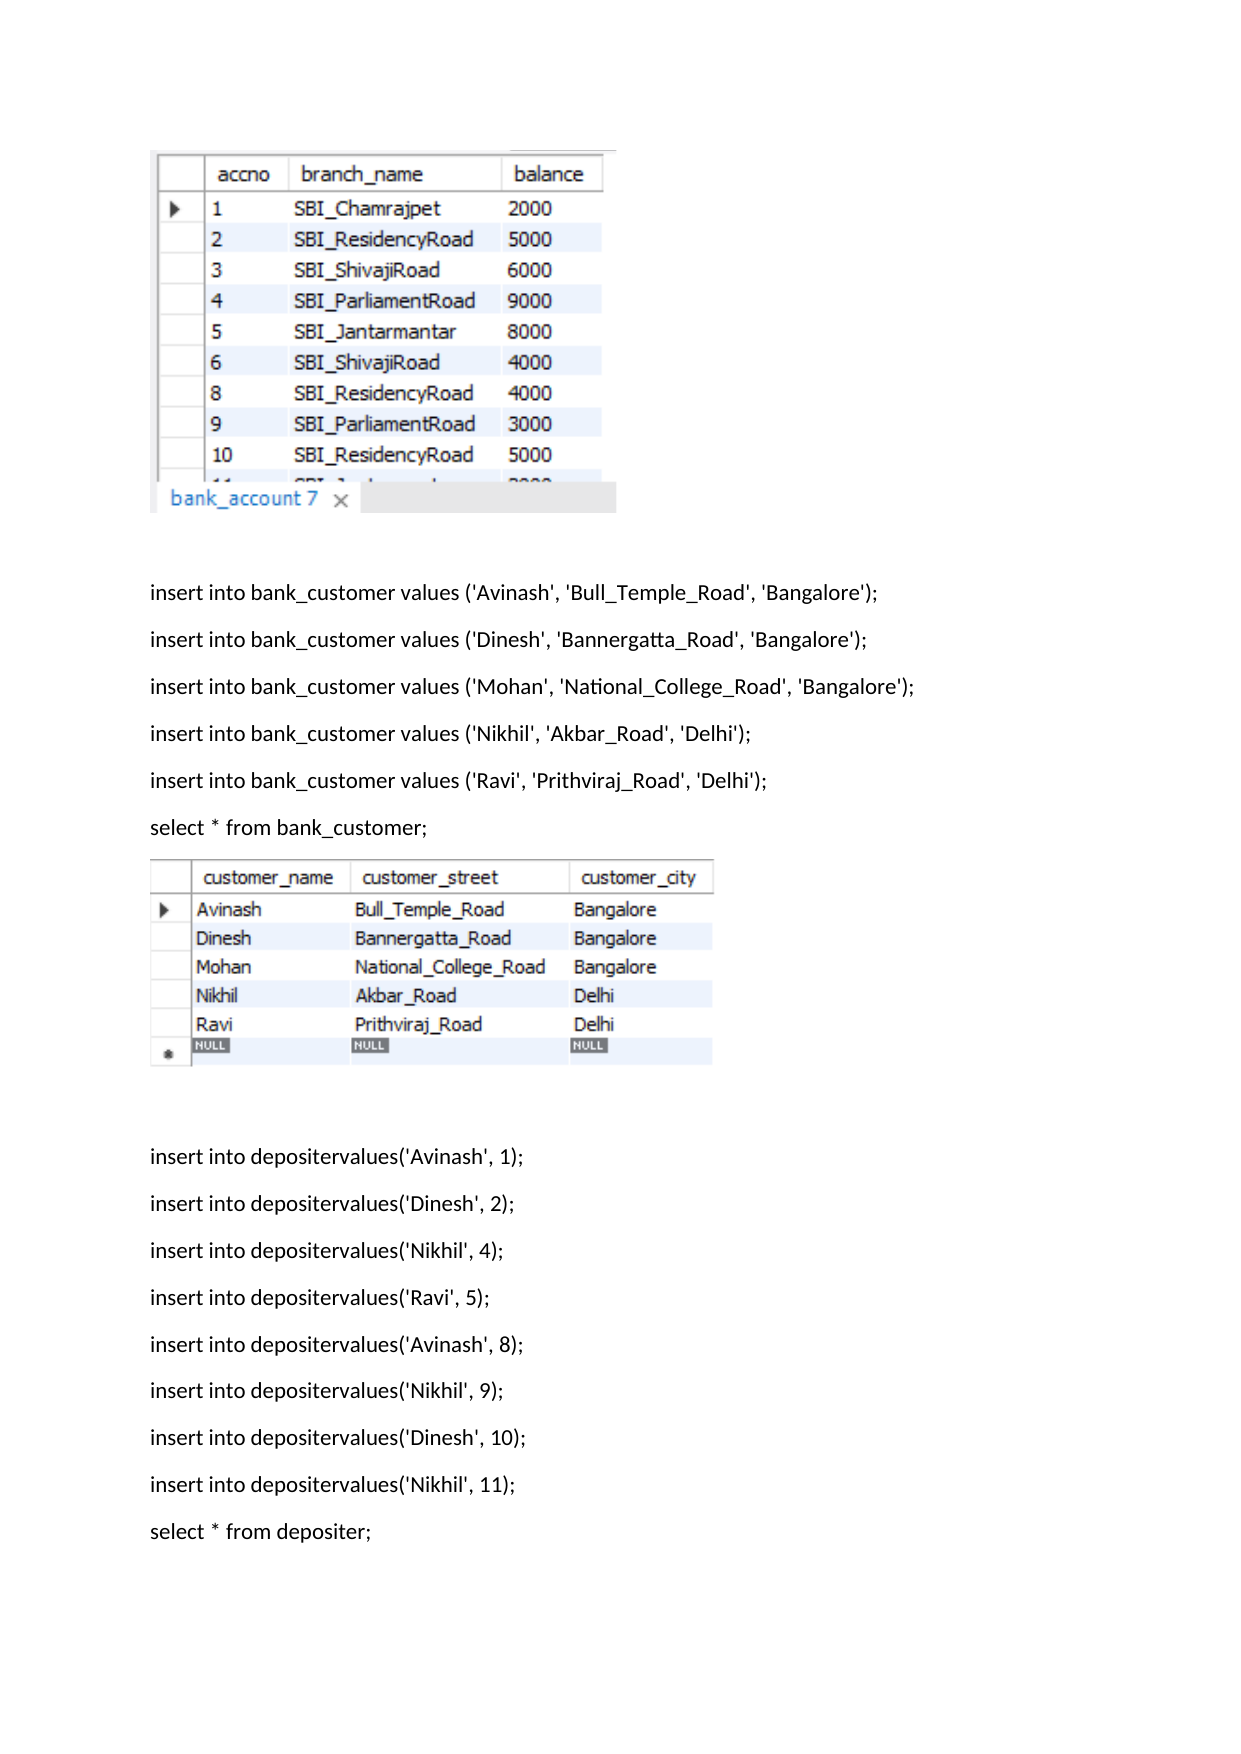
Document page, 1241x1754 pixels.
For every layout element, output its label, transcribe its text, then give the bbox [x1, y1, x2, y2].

text insert into depositervalues('Nikhil', 9); [150, 1377, 1090, 1405]
text insert into depositervalues('Dinesh', 10); [150, 1423, 1090, 1452]
text insert into bank_customer values ('Ravi', 'Prithviraj_Road', 'Delhi'); [150, 766, 1090, 794]
text insert into bank_customer values ('Avinash', 'Bull_Temple_Road', 'Bangalore'); [150, 578, 1090, 606]
text select * from bank_customer; [150, 813, 1090, 841]
text insert into depositervalues('Avinash', 1); [150, 1142, 1090, 1170]
text select * from depositer; [150, 1517, 1090, 1545]
text insert into depositervalues('Ravi', 5); [150, 1283, 1090, 1311]
text insert into depositervalues('Dinesh', 2); [150, 1189, 1090, 1217]
text insert into bank_customer values ('Dinesh', 'Bannergatta_Road', 'Bangalore'); [150, 625, 1090, 653]
text insert into bank_customer values ('Nikhil', 'Akbar_Road', 'Delhi'); [150, 719, 1090, 747]
text insert into depositervalues('Nikhil', 4); [150, 1236, 1090, 1264]
text insert into depositervalues('Nikhil', 11); [150, 1470, 1090, 1498]
text insert into bank_customer values ('Mohan', 'National_College_Road', 'Bangalore'); [150, 672, 1090, 700]
picture [150, 859, 728, 1077]
picture [150, 150, 617, 513]
text insert into depositervalues('Avinash', 8); [150, 1330, 1090, 1358]
